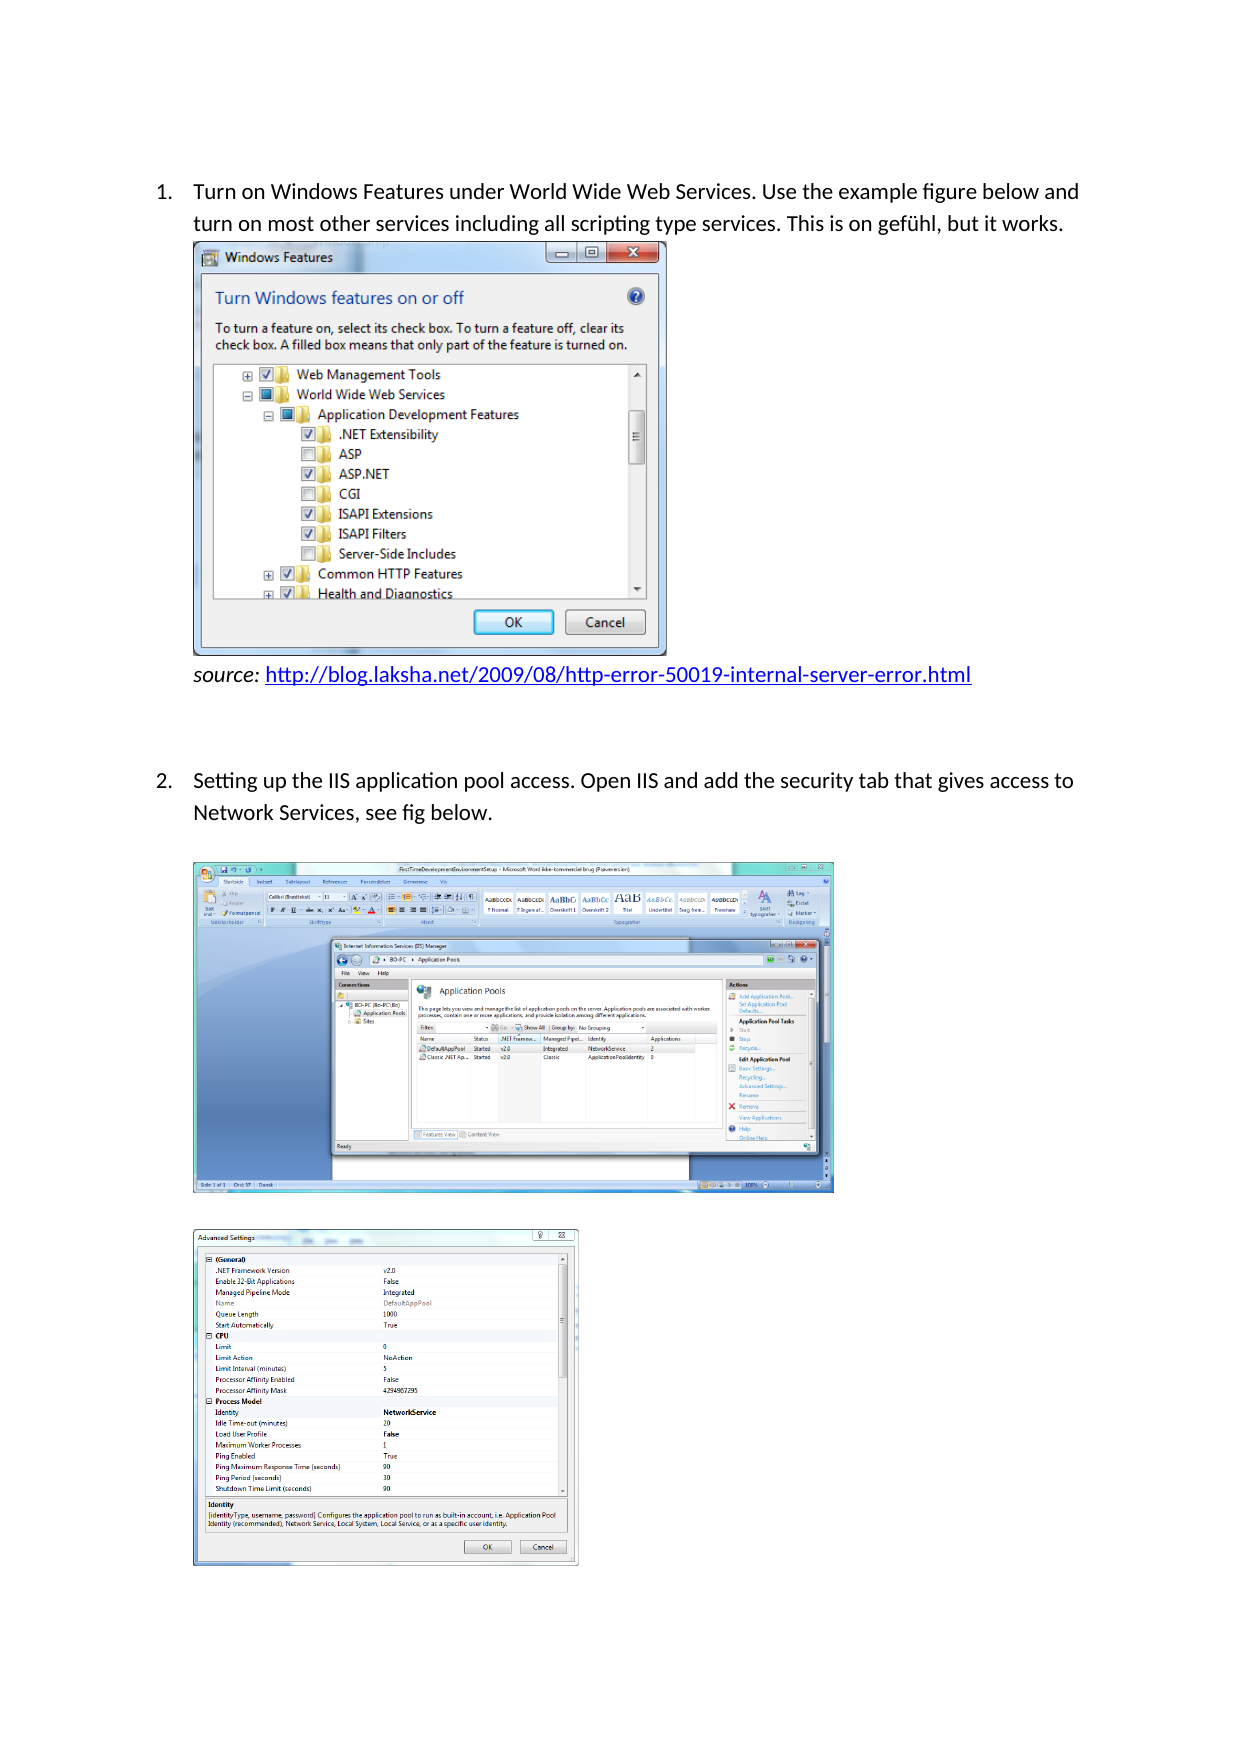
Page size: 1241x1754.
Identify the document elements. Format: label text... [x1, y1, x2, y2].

picture [193, 241, 667, 656]
picture [193, 862, 834, 1193]
picture [193, 1229, 579, 1566]
